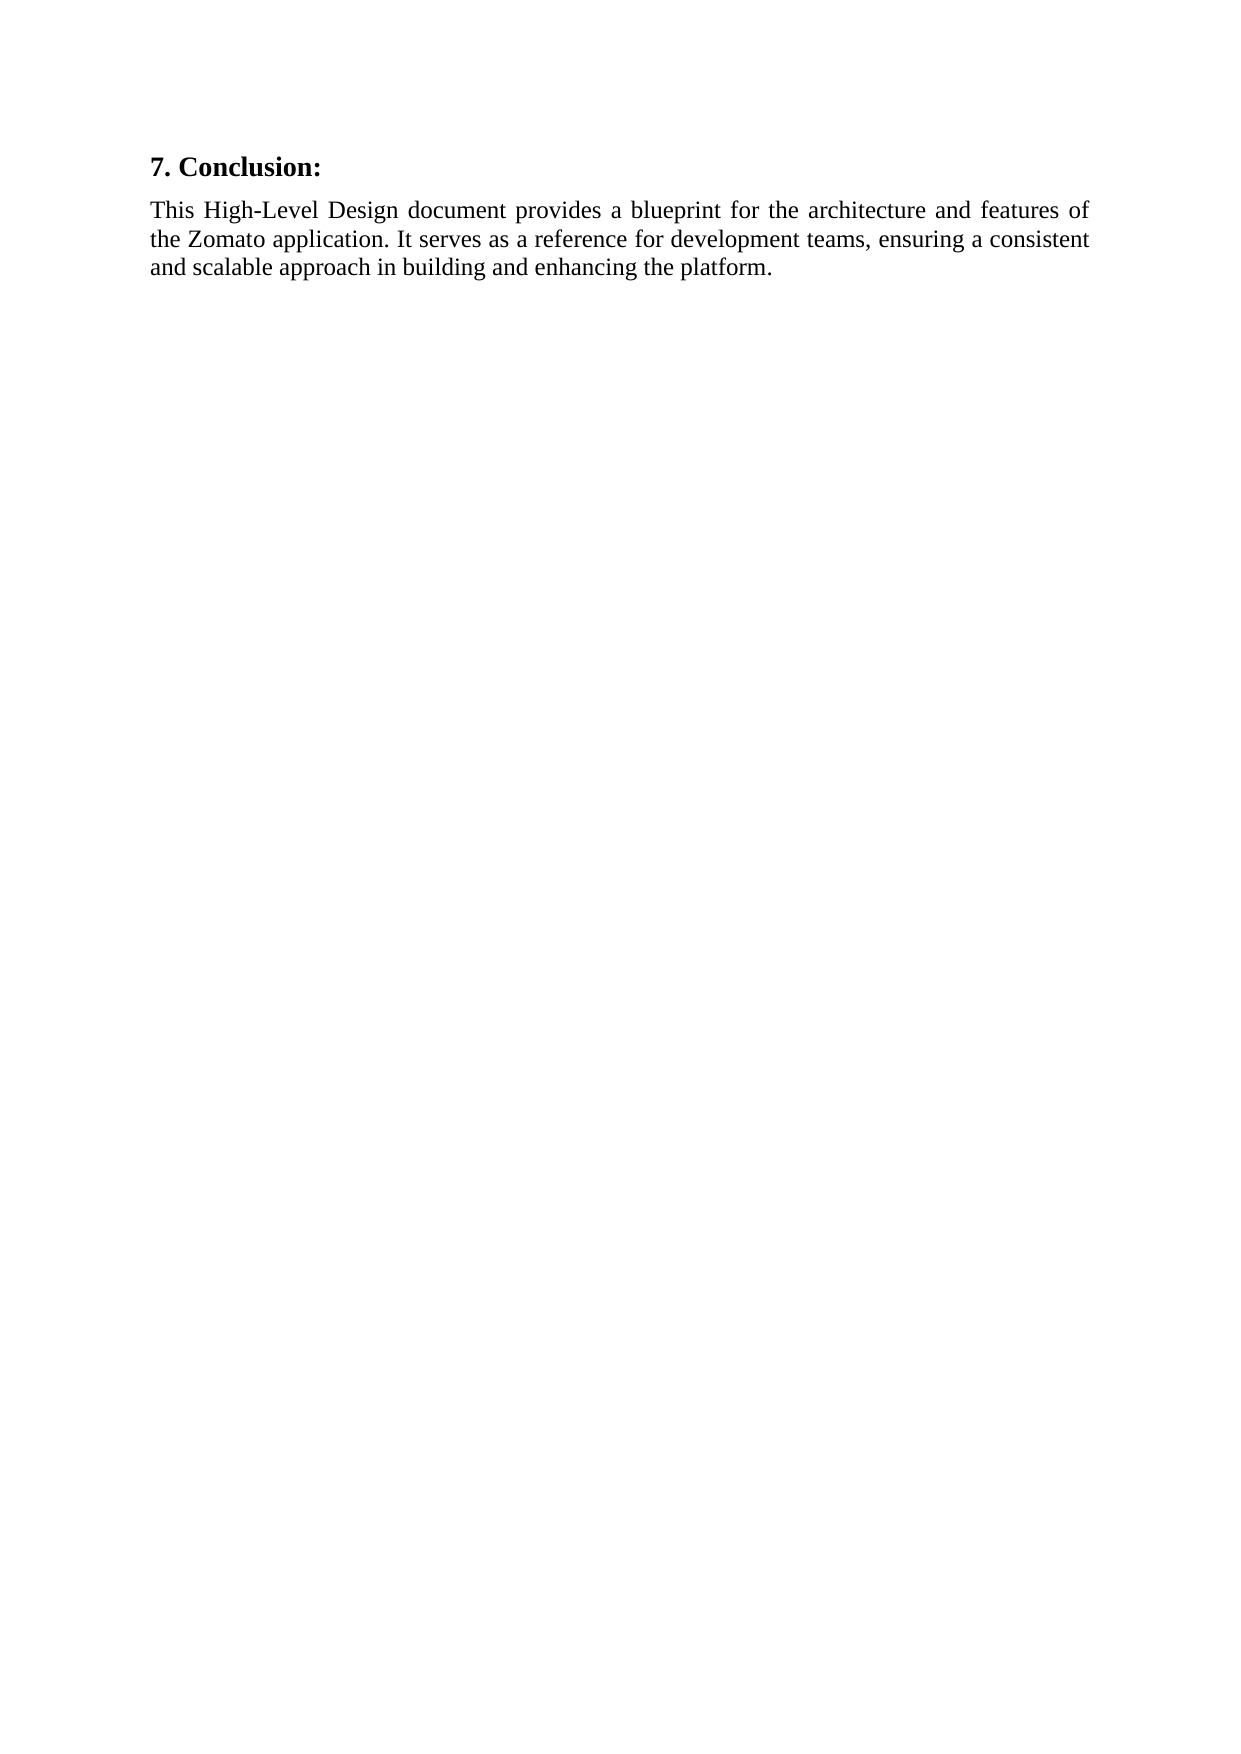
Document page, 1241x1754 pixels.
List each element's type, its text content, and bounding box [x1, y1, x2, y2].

text 7. Conclusion: [150, 150, 1090, 182]
text This High-Level Design document provides a blueprint for the architecture and features of the Zomato application. It serves as a reference for development teams, ensuring a consistent and scalable approach in building and enhancing the platform. [150, 195, 1090, 281]
